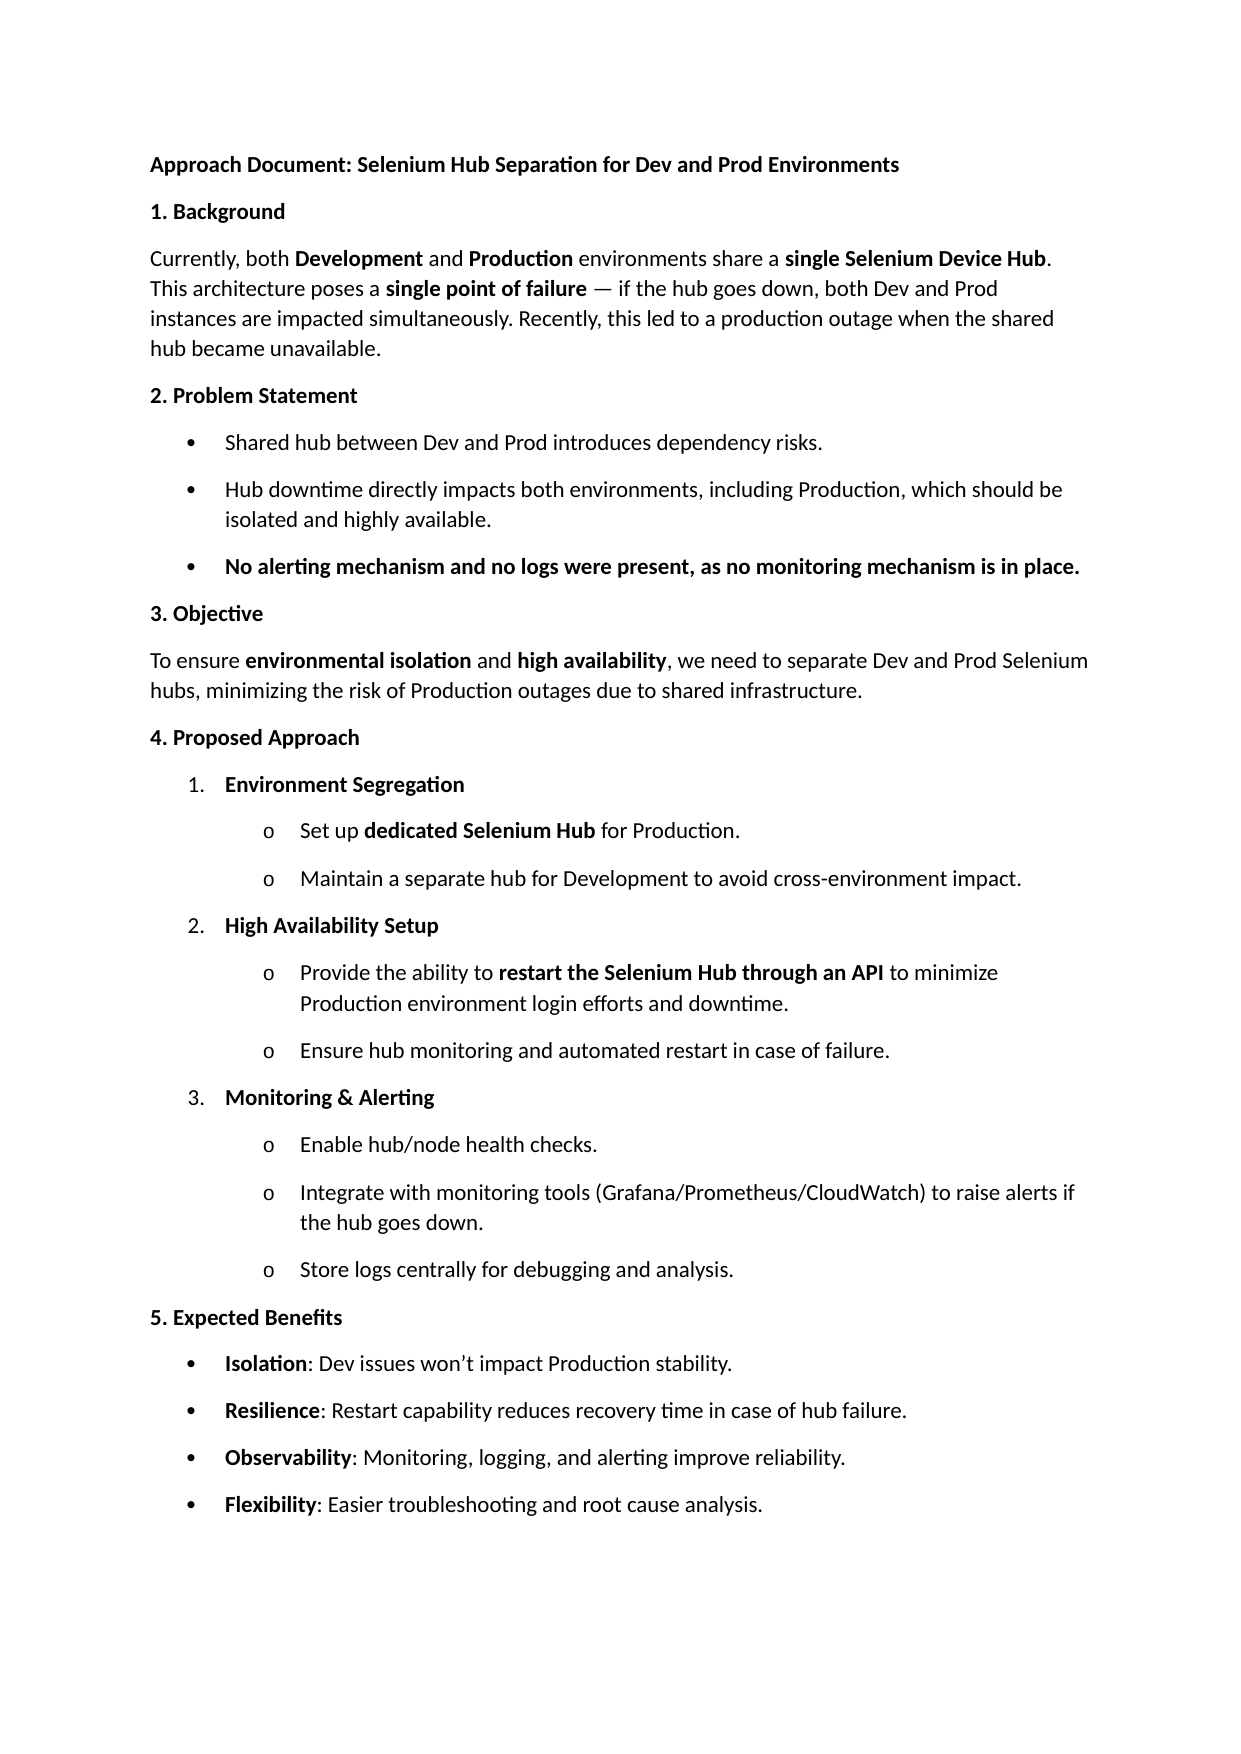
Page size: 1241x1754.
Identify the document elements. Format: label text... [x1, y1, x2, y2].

list Maintain a separate hub for Development to avoid cross-environment impact. [262, 864, 1090, 893]
list Set up dedicated Selenium Hub for Production. [262, 817, 1090, 845]
list No alerting mechanism and no logs were present, as no monitoring mechanism is in place. [187, 552, 1090, 580]
text Currently, both Development and Production environments share a single Selenium Device Hub. This architecture poses a single point of failure — if the hub goes down, both Dev and Prod instances are impacted simultaneously. Recently, this led to a production outage when the shared hub became unavailable. [150, 244, 1090, 362]
list Integrate with monitoring tools (Grafana/Prometheus/CloudWatch) to raise alerts if the hub goes down. [262, 1178, 1090, 1236]
list High Availability Setup [187, 911, 1090, 939]
list Resilience: Restart capability reduces recovery time in case of hub failure. [187, 1396, 1090, 1424]
list Ensure hub monitoring and automated restart in case of failure. [262, 1036, 1090, 1064]
list Flexibility: Easier troubleshooting and root cause analysis. [187, 1490, 1090, 1518]
list Monitoring & Alerting [187, 1083, 1090, 1111]
list Enable hub/node health checks. [262, 1130, 1090, 1159]
list Environment Segregation [187, 770, 1090, 798]
list Store logs centrally for debugging and analysis. [262, 1255, 1090, 1284]
list Provide the ability to restart the Selenium Hub through an API to minimize Production environment login efforts and downtime. [262, 958, 1090, 1017]
list Shared hub between Dev and Prod introduces dependency risks. [187, 428, 1090, 456]
text 1. Background [150, 197, 1090, 225]
text 3. Objective [150, 599, 1090, 627]
text 4. Proposed Approach [150, 723, 1090, 751]
text To ensure environmental isolation and high availability, we need to separate Dev and Prod Selenium hubs, minimizing the risk of Production outages due to shared infrastructure. [150, 646, 1090, 704]
text 2. Problem Statement [150, 381, 1090, 409]
list Isolation: Dev issues won’t impact Production stability. [187, 1349, 1090, 1377]
text 5. Expected Benefits [150, 1303, 1090, 1331]
text Approach Document: Selenium Hub Separation for Dev and Prod Environments [150, 150, 1090, 178]
list Observability: Monitoring, logging, and alerting improve reliability. [187, 1443, 1090, 1471]
list Hub downtime directly impacts both environments, including Production, which should be isolated and highly available. [187, 475, 1090, 533]
